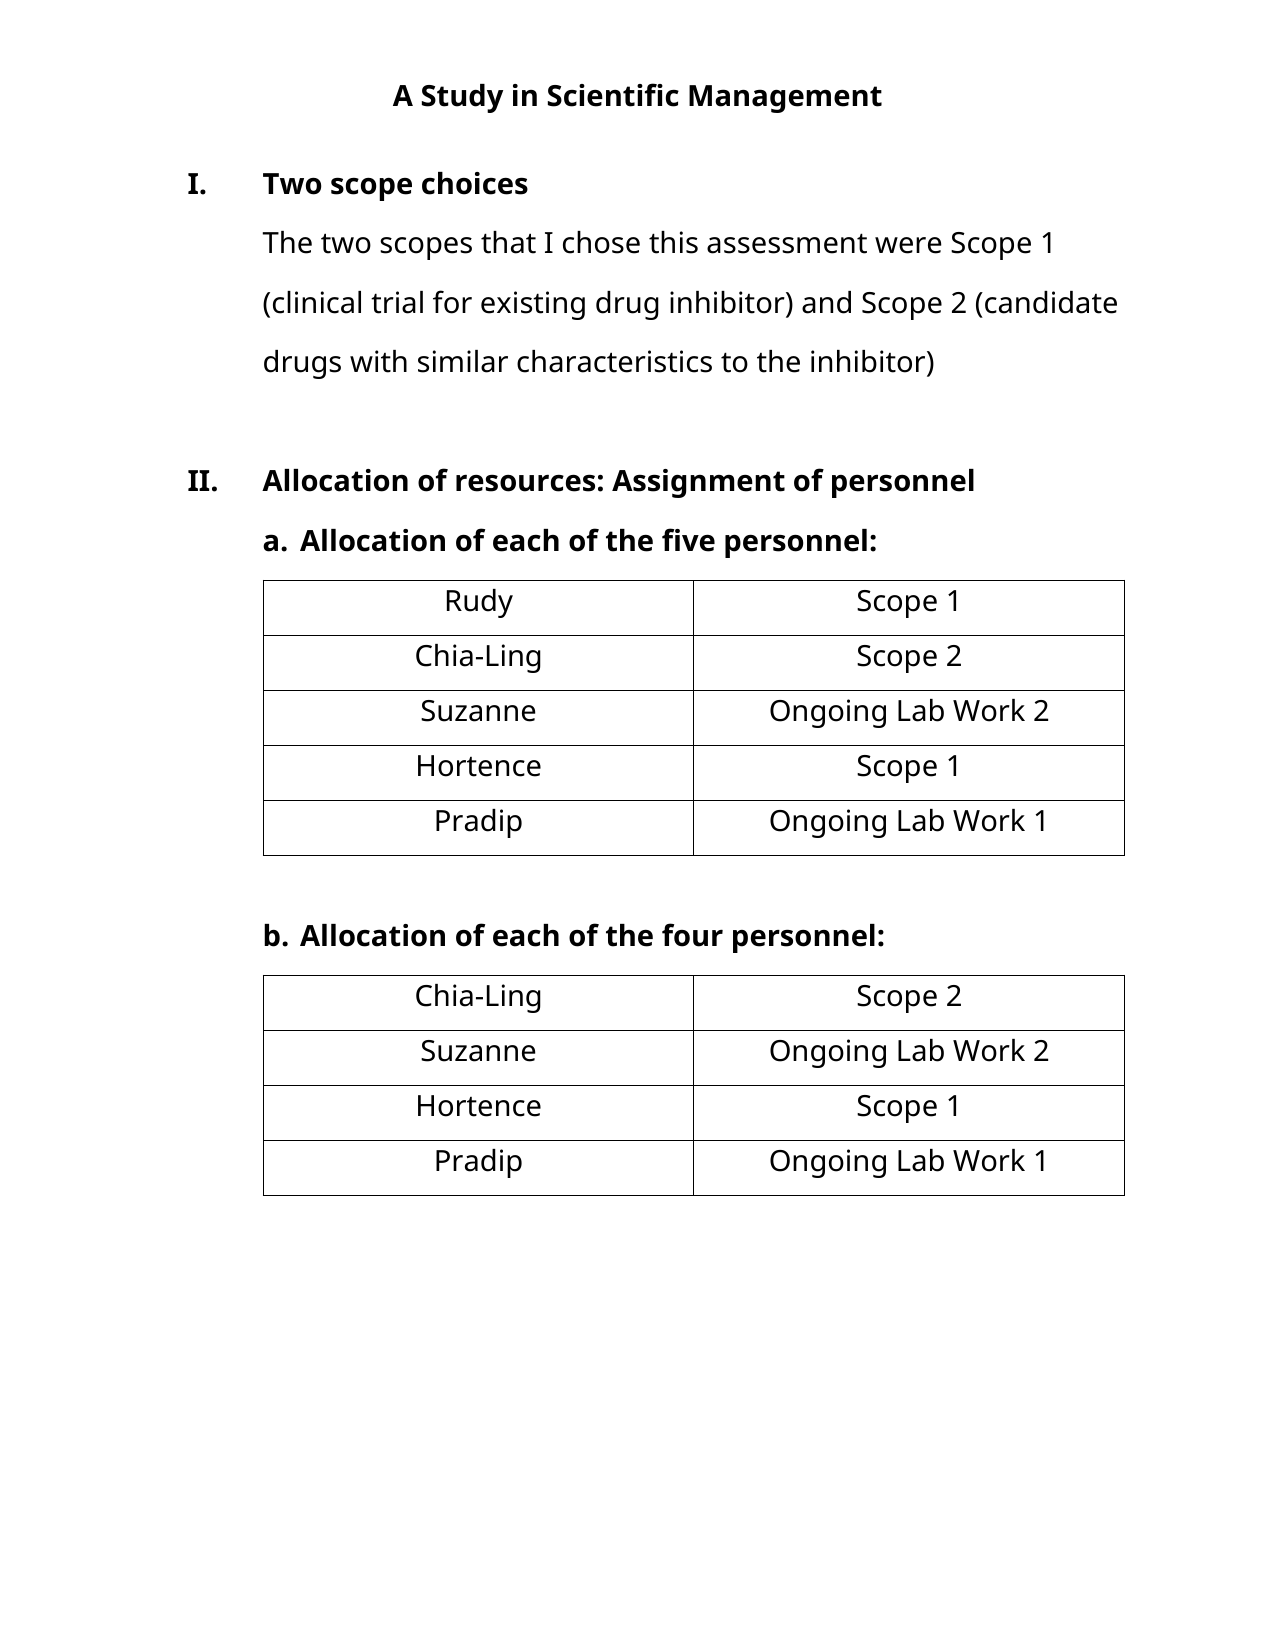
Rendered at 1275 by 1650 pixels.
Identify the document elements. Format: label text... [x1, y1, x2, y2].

list Allocation of resources: Assignment of personnel [187, 461, 1125, 500]
table_cell Suzanne [264, 691, 693, 744]
table_cell Chia-Ling [264, 636, 693, 689]
table_cell Pradip [264, 1141, 693, 1194]
table_header Scope 1 [694, 581, 1124, 634]
table_cell Ongoing Lab Work 2 [694, 691, 1124, 744]
table_cell Pradip [264, 801, 693, 854]
table_header Scope 2 [694, 976, 1124, 1029]
table_cell Hortence [264, 746, 693, 799]
text The two scopes that I chose this assessment were Scope 1 (clinical trial for existing drug inhibitor) and Scope 2 (candidate drugs with similar characteristics to the inhibitor) [262, 223, 1125, 381]
list Allocation of each of the four personnel: [262, 915, 1125, 955]
table_cell Hortence [264, 1086, 693, 1139]
table_cell Scope 1 [694, 1086, 1124, 1139]
table_cell Scope 1 [694, 746, 1124, 799]
table_cell Ongoing Lab Work 1 [694, 1141, 1124, 1194]
table_cell Ongoing Lab Work 2 [694, 1031, 1124, 1084]
table_header Rudy [264, 581, 693, 634]
table_header Chia-Ling [264, 976, 693, 1029]
list Allocation of each of the five personnel: [262, 520, 1125, 560]
table_cell Ongoing Lab Work 1 [694, 801, 1124, 854]
table_cell Scope 2 [694, 636, 1124, 689]
table_cell Suzanne [264, 1031, 693, 1084]
list Two scope choices [187, 163, 1125, 203]
